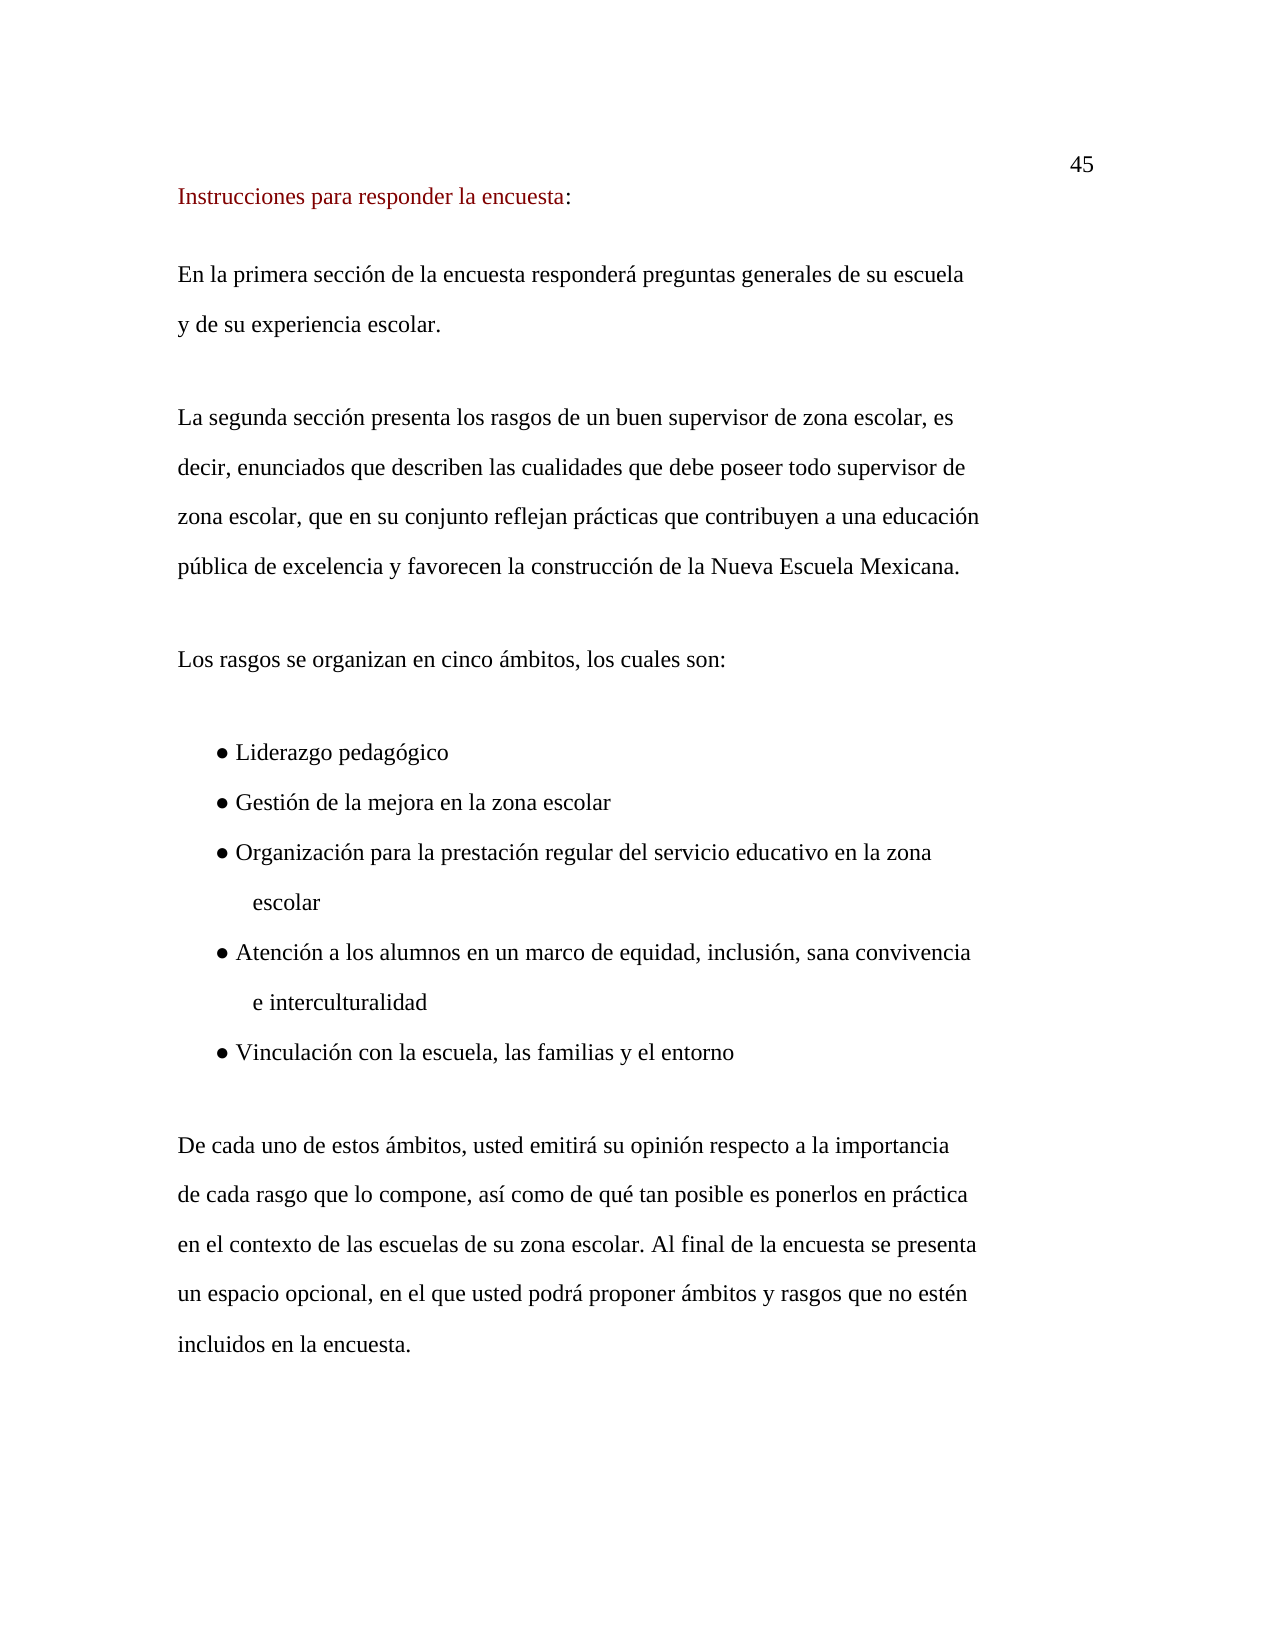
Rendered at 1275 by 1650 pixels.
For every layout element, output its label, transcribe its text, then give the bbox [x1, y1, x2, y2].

text pública de excelencia y favorecen la construcción de la Nueva Escuela Mexicana. [177, 552, 1082, 579]
text decir, enunciados que describen las cualidades que debe poseer todo supervisor de [177, 453, 1097, 480]
text y de su experiencia escolar. [177, 310, 487, 337]
text incluidos en la encuesta. [177, 1329, 451, 1357]
text un espacio opcional, en el que usted podrá proponer ámbitos y rasgos que no estén [177, 1279, 1097, 1307]
text Los rasgos se organizan en cinco ámbitos, los cuales son: [177, 645, 823, 672]
text zona escolar, que en su conjunto reflejan prácticas que contribuyen a una educación [177, 502, 1097, 530]
text e interculturalidad [252, 987, 449, 1015]
text de cada rasgo que lo compone, así como de qué tan posible es ponerlos en práctica [177, 1180, 1097, 1208]
text Instrucciones para responder la encuesta: [177, 182, 679, 209]
text ● Liderazgo pedagógico [215, 738, 498, 766]
text escolar [252, 888, 333, 915]
text en el contexto de las escuelas de su zona escolar. Al final de la encuesta se presenta [177, 1230, 1097, 1257]
text De cada uno de estos ámbitos, usted emitirá su opinión respecto a la importancia [177, 1131, 1097, 1158]
text La segunda sección presenta los rasgos de un buen supervisor de zona escolar, es [177, 402, 1098, 430]
text En la primera sección de la encuesta responderá preguntas generales de su escuela [177, 260, 1097, 288]
text 45 [1070, 150, 1098, 178]
text ● Gestión de la mejora en la zona escolar [215, 788, 692, 816]
text ● Organización para la prestación regular del servicio educativo en la zona [215, 838, 1097, 866]
text ● Atención a los alumnos en un marco de equidad, inclusión, sana convivencia [215, 938, 1097, 966]
text ● Vinculación con la escuela, las familias y el entorno [215, 1038, 822, 1065]
